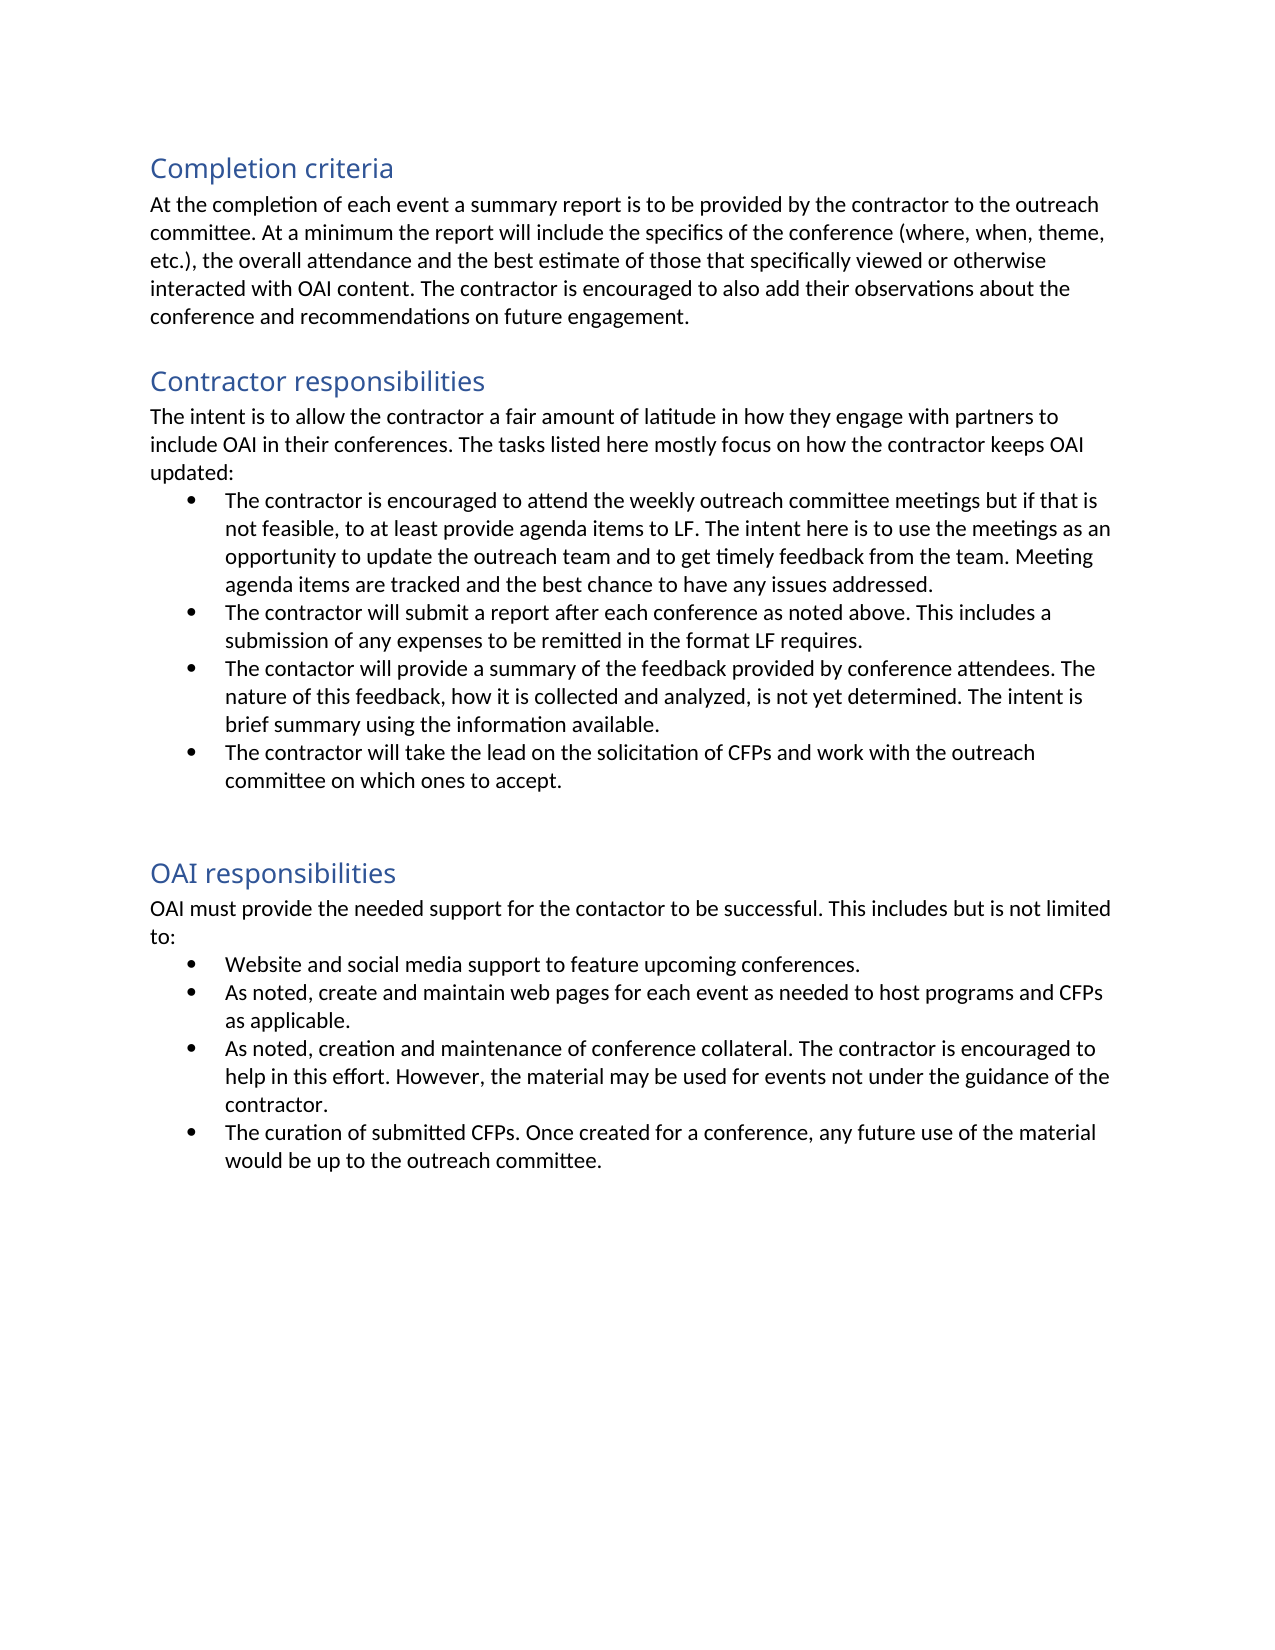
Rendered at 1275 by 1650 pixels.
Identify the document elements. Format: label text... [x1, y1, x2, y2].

list The contractor will submit a report after each conference as noted above. This includes a submission of any expenses to be remitted in the format LF requires. [187, 598, 1125, 654]
text At the completion of each event a summary report is to be provided by the contractor to the outreach committee. At a minimum the report will include the specifics of the conference (where, when, theme, etc.), the overall attendance and the best estimate of those that specifically viewed or otherwise interacted with OAI content. The contractor is encouraged to also add their observations about the conference and recommendations on future engagement. [150, 190, 1125, 330]
list As noted, create and maintain web pages for each event as needed to host programs and CFPs as applicable. [187, 978, 1125, 1034]
text OAI must provide the needed support for the contactor to be successful. This includes but is not limited to: [150, 894, 1125, 950]
text The intent is to allow the contractor a fair amount of latitude in how they engage with partners to include OAI in their conferences. The tasks listed here mostly focus on how the contractor keeps OAI updated: [150, 402, 1125, 486]
list The contactor will provide a summary of the feedback provided by conference attendees. The nature of this feedback, how it is collected and analyzed, is not yet determined. The intent is brief summary using the information available. [187, 654, 1125, 738]
list As noted, creation and maintenance of conference collateral. The contractor is encouraged to help in this effort. However, the material may be used for events not under the guidance of the contractor. [187, 1034, 1125, 1118]
subtitle Contractor responsibilities [150, 362, 1125, 399]
subtitle Completion criteria [150, 150, 1125, 187]
list The contractor is encouraged to attend the weekly outreach committee meetings but if that is not feasible, to at least provide agenda items to LF. The intent here is to use the meetings as an opportunity to update the outreach team and to get timely feedback from the team. Meeting agenda items are tracked and the best chance to have any issues addressed. [187, 486, 1125, 598]
list Website and social media support to feature upcoming conferences. [187, 950, 1125, 978]
list The contractor will take the lead on the solicitation of CFPs and work with the outreach committee on which ones to accept. [187, 738, 1125, 794]
subtitle OAI responsibilities [150, 854, 1125, 891]
list The curation of submitted CFPs. Once created for a conference, any future use of the material would be up to the outreach committee. [187, 1118, 1125, 1174]
